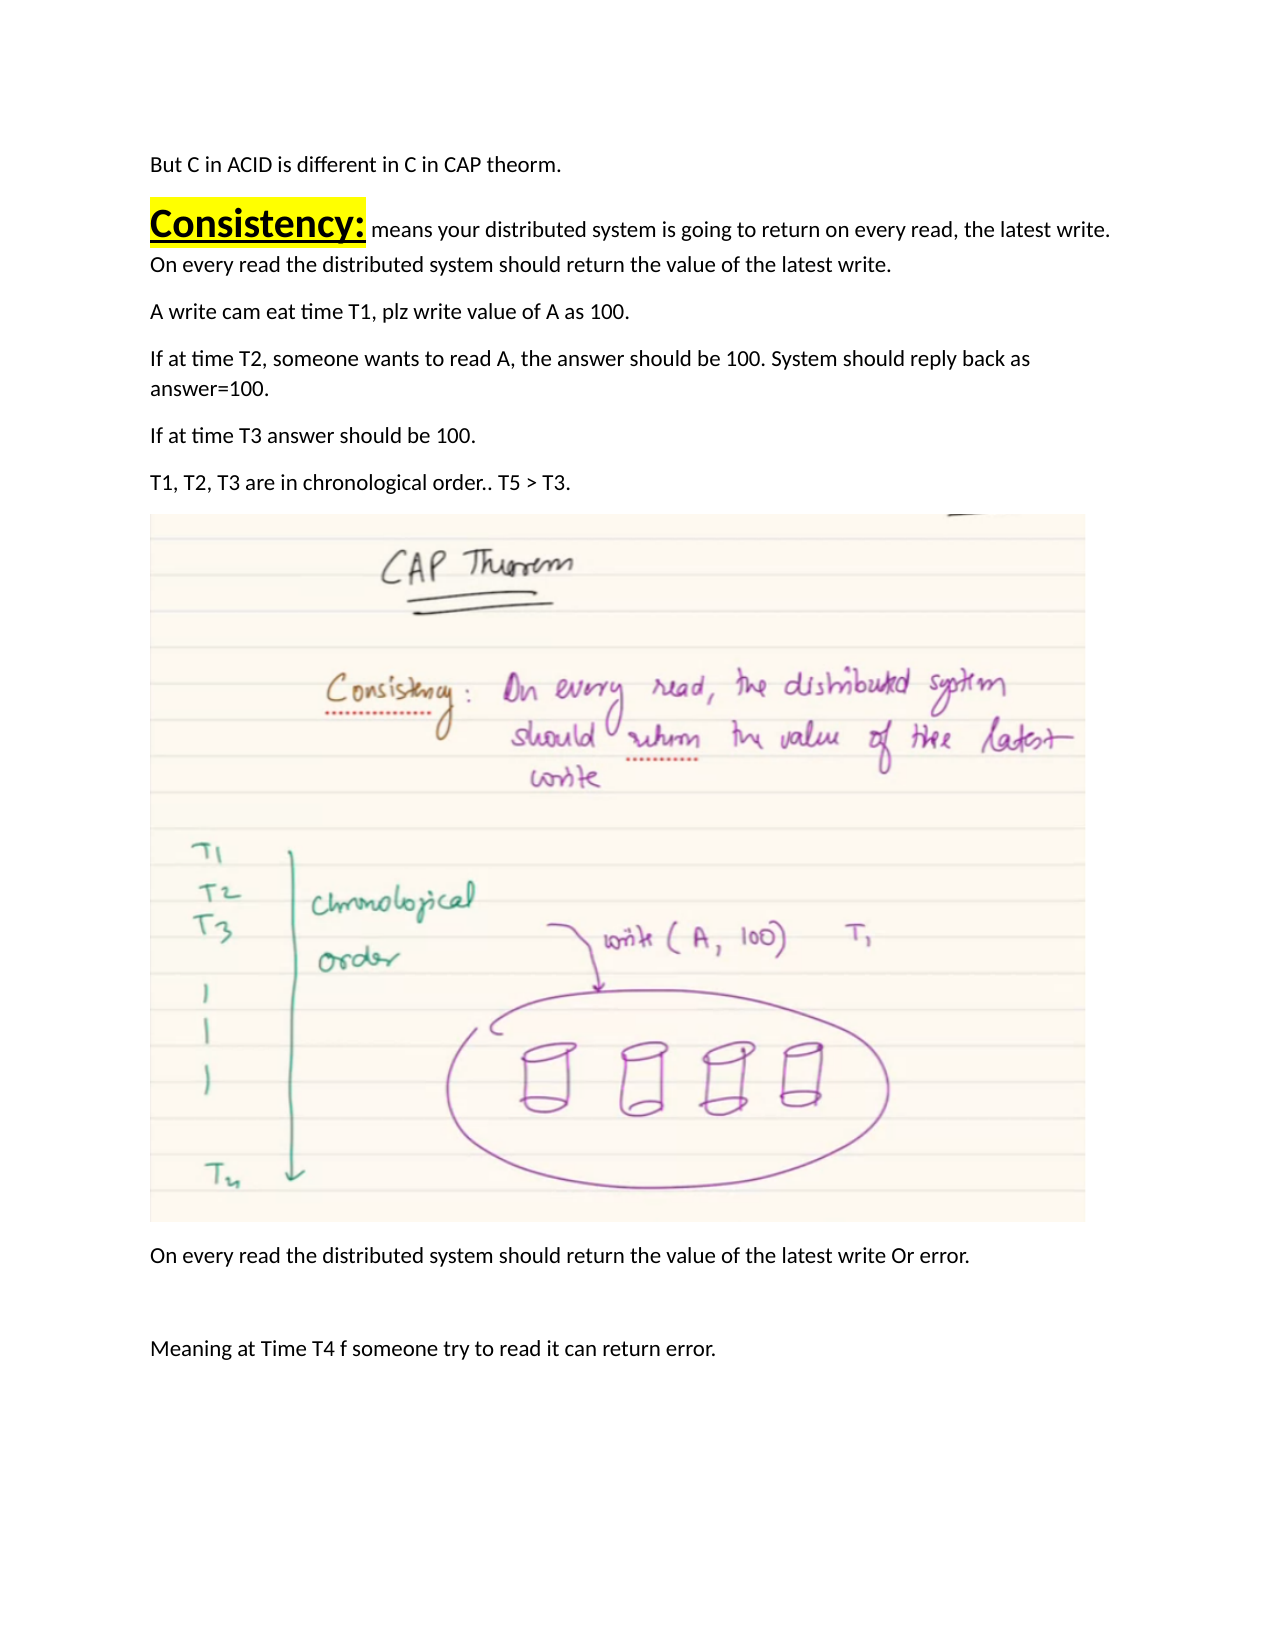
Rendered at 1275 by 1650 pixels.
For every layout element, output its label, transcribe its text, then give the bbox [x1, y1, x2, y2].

text If at time T3 answer should be 100. [150, 421, 1125, 449]
picture [150, 514, 1086, 1222]
text Meaning at Time T4 f someone try to read it can return error. [150, 1334, 1125, 1362]
text T1, T2, T3 are in chronological order.. T5 > T3. [150, 468, 1125, 496]
text Consistency: means your distributed system is going to return on every read, the latest write. On every read the distributed system should return the value of the latest write. [150, 197, 1125, 278]
text But C in ACID is different in C in CAP theorm. [150, 150, 1125, 178]
text On every read the distributed system should return the value of the latest write Or error. [150, 1241, 1125, 1269]
text A write cam eat time T1, plz write value of A as 100. [150, 297, 1125, 325]
text If at time T2, someone wants to read A, the answer should be 100. System should reply back as answer=100. [150, 344, 1125, 402]
